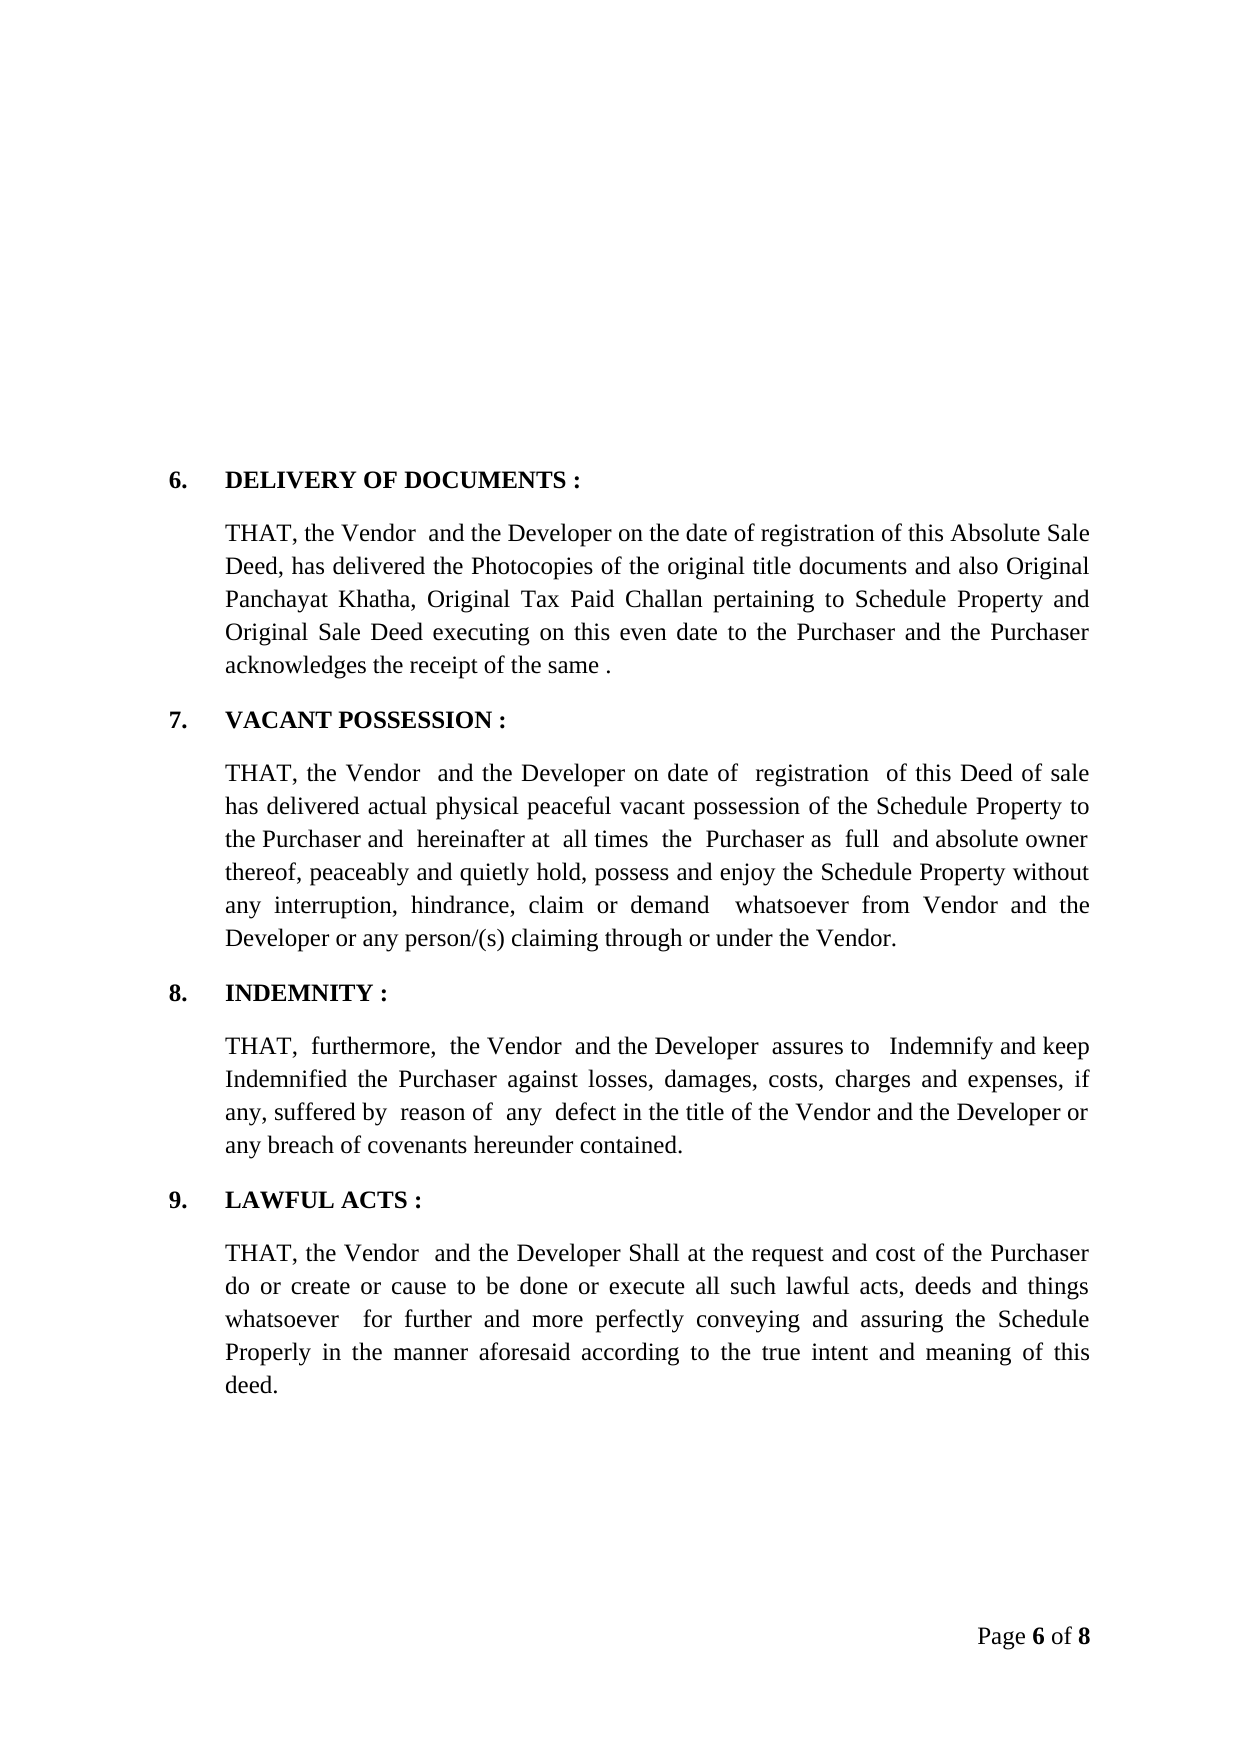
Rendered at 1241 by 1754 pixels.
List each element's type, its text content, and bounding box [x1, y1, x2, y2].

list DELIVERY OF DOCUMENTS : [169, 465, 1091, 494]
list THAT, the Vendor and the Developer on the date of registration of this Absolute Sale Deed, has delivered the Photocopies of the original title documents and also Original Panchayat Khatha, Original Tax Paid Challan pertaining to Schedule Property and Original Sale Deed executing on this even date to the Purchaser and the Purchaser acknowledges the receipt of the same . [225, 518, 1091, 679]
list VACANT POSSESSION : [169, 705, 1091, 734]
list INDEMNITY : [169, 978, 1091, 1007]
list LAWFUL ACTS : [169, 1185, 1091, 1214]
list THAT, the Vendor and the Developer on date of registration of this Deed of sale has delivered actual physical peaceful vacant possession of the Schedule Property to the Purchaser and hereinafter at all times the Purchaser as full and absolute owner thereof, peaceably and quietly hold, possess and enjoy the Schedule Property without any interruption, hindrance, claim or demand whatsoever from Vendor and the Developer or any person/(s) claiming through or under the Vendor. [225, 758, 1091, 952]
list THAT, the Vendor and the Developer Shall at the request and cost of the Purchaser do or create or cause to be done or execute all such lawful acts, deeds and things whatsoever for further and more perfectly conveying and assuring the Schedule Properly in the manner aforesaid according to the true intent and meaning of this deed. [225, 1238, 1091, 1399]
list THAT, furthermore, the Vendor and the Developer assures to Indemnify and keep Indemnified the Purchaser against losses, damages, costs, charges and expenses, if any, suffered by reason of any defect in the title of the Vendor and the Developer or any breach of covenants hereunder contained. [225, 1031, 1091, 1159]
